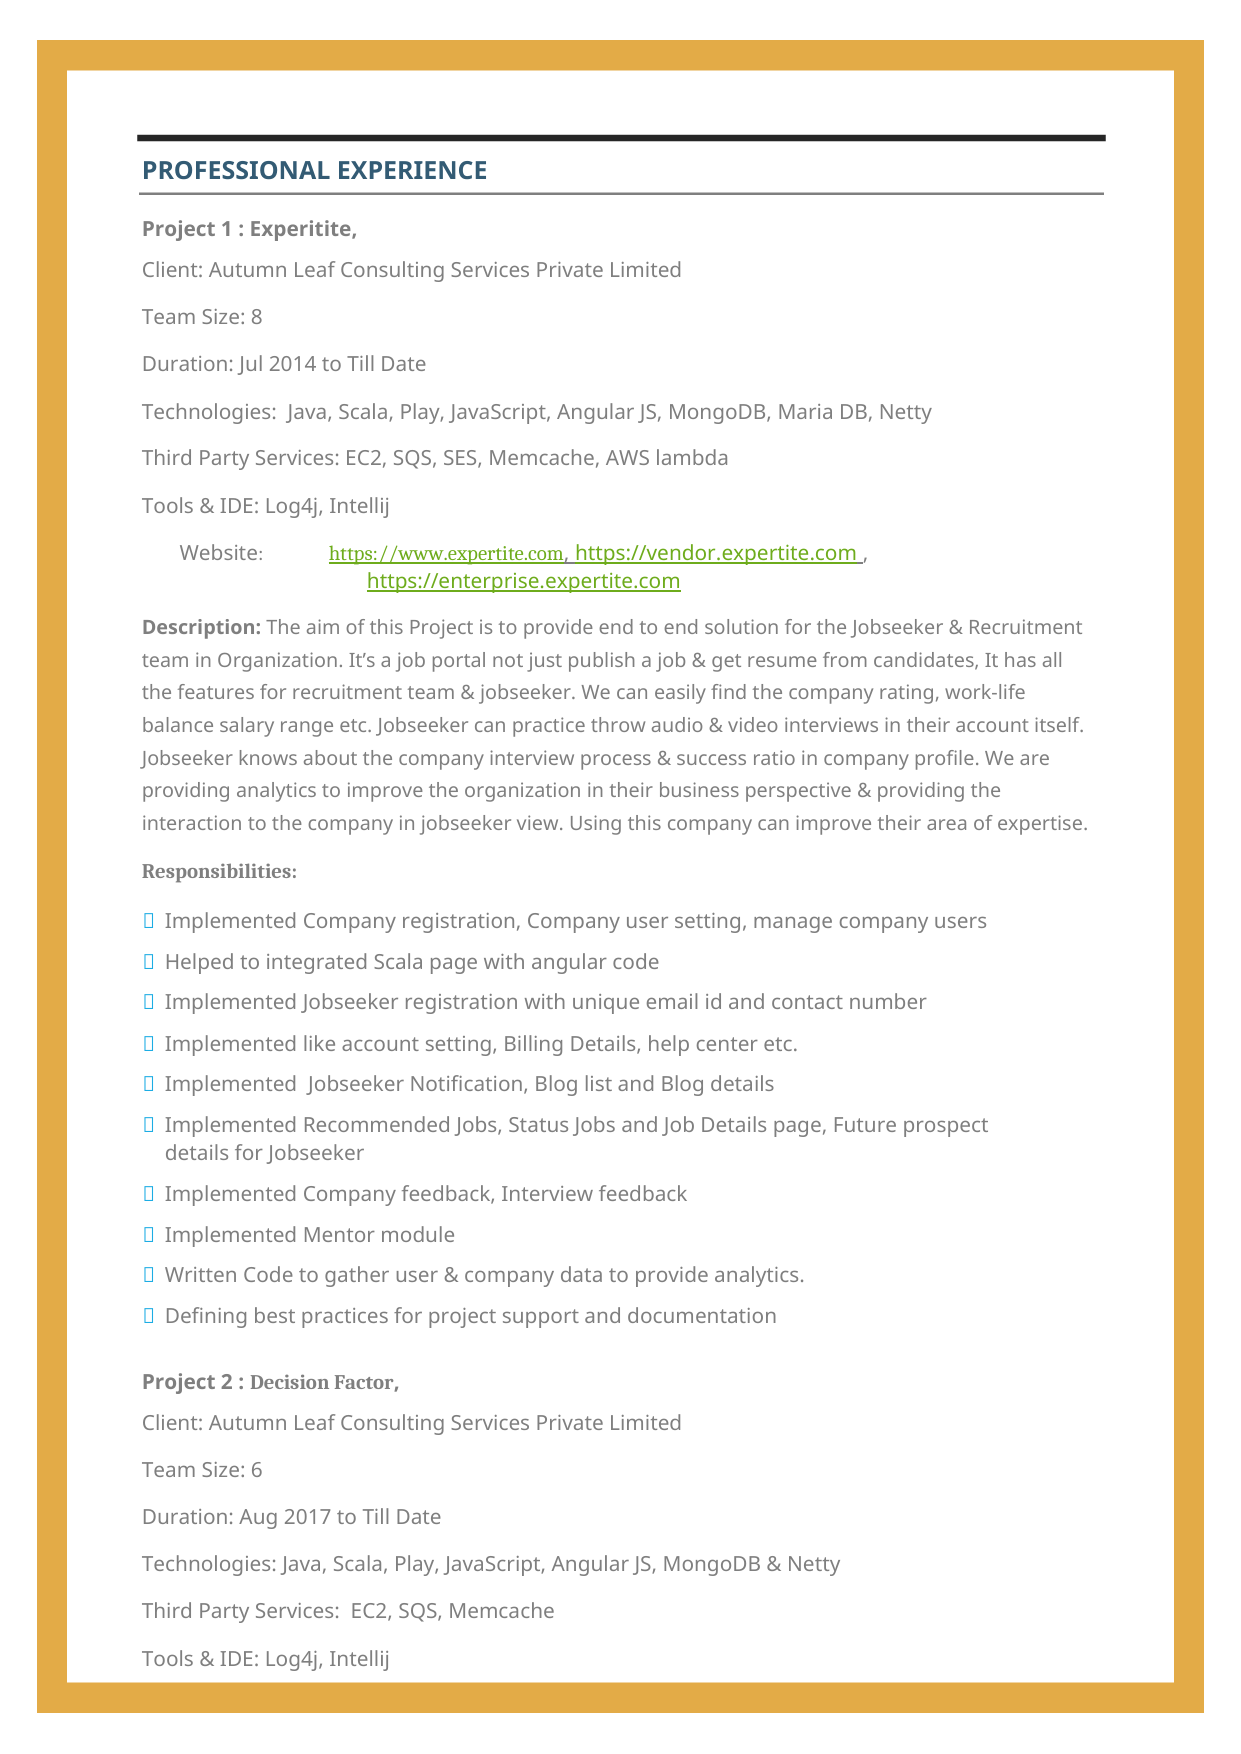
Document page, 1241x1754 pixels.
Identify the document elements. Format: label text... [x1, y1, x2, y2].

text Description: The aim of this Project is to provide end to end solution for the Jobseeker & Recruitment team in Organization. It’s a job portal not just publish a job & get resume from candidates, It has all the features for recruitment team & jobseeker. We can easily find the company rating, work-life balance salary range etc. Jobseeker can practice throw audio & video interviews in their account itself. Jobseeker knows about the company interview process & success ratio in company profile. We are providing analytics to improve the organization in their business perspective & providing the interaction to the company in jobseeker view. Using this company can improve their area of expertise. [142, 613, 1091, 836]
list Implemented Jobseeker registration with unique email id and contact number [142, 987, 1091, 1016]
text Client: Autumn Leaf Consulting Services Private Limited [142, 255, 1091, 283]
text Responsibilities: [142, 860, 1091, 884]
list Implemented Recommended Jobs, Status Jobs and Job Details page, Future prospect details for Jobseeker [142, 1110, 1048, 1167]
text Team Size: 8 [142, 302, 1091, 331]
text Tools & IDE: Log4j, Intellij [142, 1644, 1091, 1672]
text Team Size: 6 [142, 1455, 1091, 1483]
text Client: Autumn Leaf Consulting Services Private Limited [142, 1408, 1091, 1436]
list Implemented Company feedback, Interview feedback [142, 1179, 1091, 1207]
list Helped to integrated Scala page with angular code [142, 947, 1091, 975]
text Third Party Services: EC2, SQS, Memcache [142, 1596, 1091, 1625]
text Tools & IDE: Log4j, Intellij [142, 491, 1091, 519]
list Implemented like account setting, Billing Details, help center etc. [142, 1029, 1091, 1057]
list Implemented Company registration, Company user setting, manage company users [142, 906, 1091, 935]
text PROFESSIONAL EXPERIENCE [142, 152, 1091, 186]
picture [34, 38, 1206, 1715]
text Third Party Services: EC2, SQS, SES, Memcache, AWS lambda [142, 443, 1091, 472]
text Duration: Aug 2017 to Till Date [142, 1502, 1091, 1531]
text Technologies: Java, Scala, Play, JavaScript, Angular JS, MongoDB & Netty [142, 1549, 1091, 1578]
list Defining best practices for project support and documentation [142, 1302, 1091, 1330]
text Website: https://www.expertite.com, https://vendor.expertite.com , https://enterprise.expertite.com [142, 539, 906, 594]
text Technologies: Java, Scala, Play, JavaScript, Angular JS, MongoDB, Maria DB, Netty [142, 397, 1091, 425]
text Project 1 : Experitite, [142, 214, 1091, 243]
text Duration: Jul 2014 to Till Date [142, 349, 1091, 378]
text Project 2 : Decision Factor, [142, 1367, 1091, 1396]
list Written Code to gather user & company data to provide analytics. [142, 1260, 1091, 1289]
list Implemented Mentor module [142, 1220, 1091, 1248]
list Implemented Jobseeker Notification, Blog list and Blog details [142, 1069, 1091, 1098]
